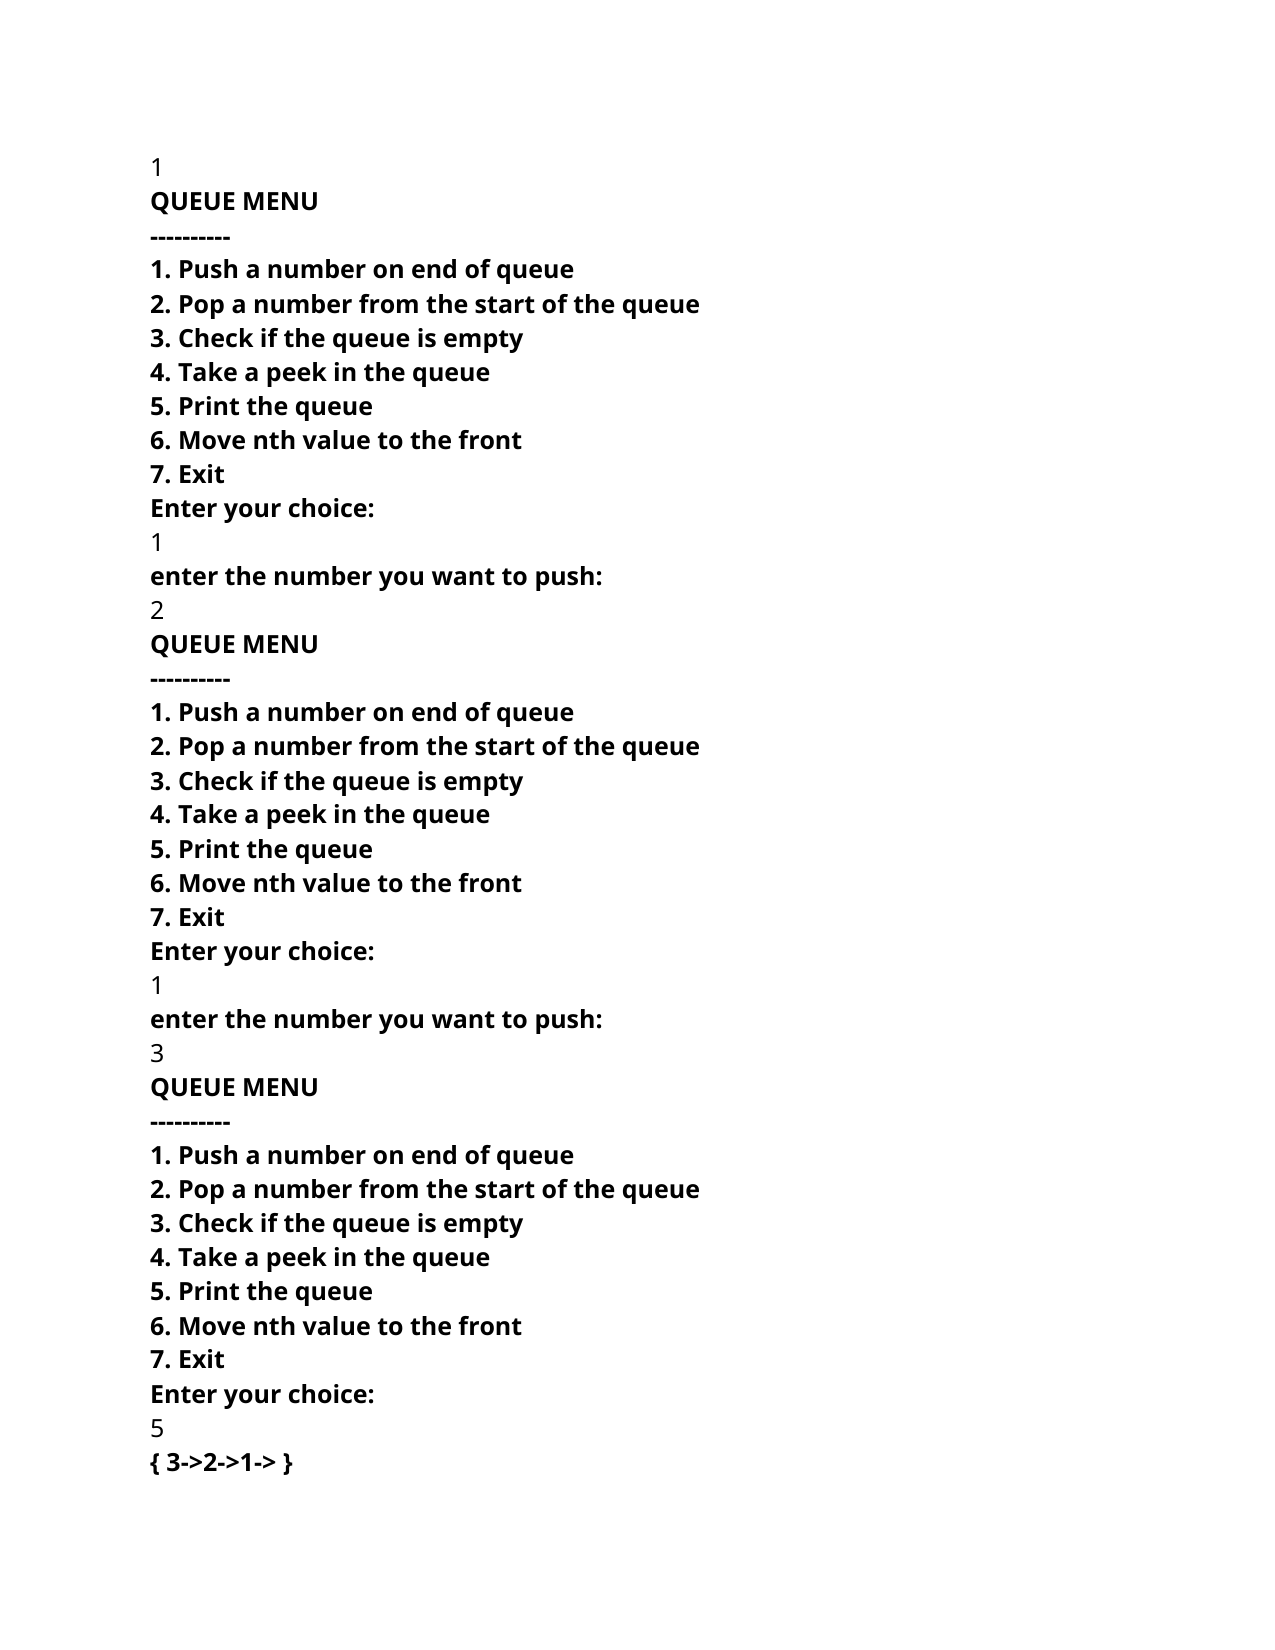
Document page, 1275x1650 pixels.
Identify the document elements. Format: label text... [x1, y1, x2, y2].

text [150, 1172, 1125, 1206]
text 4. Take a peek in the queue [150, 797, 1125, 831]
text 7. Exit [150, 457, 1125, 491]
text 3. Check if the queue is empty [150, 1206, 1125, 1240]
text { 3->2->1-> } [150, 1444, 1125, 1478]
text 5 [150, 1410, 1125, 1444]
text 1. Push a number on end of queue [150, 1138, 1125, 1172]
text 5. Print the queue [150, 388, 1125, 422]
text QUEUE MENU [150, 184, 1125, 218]
text 1 [150, 967, 1125, 1002]
text 3. Check if the queue is empty [150, 763, 1125, 797]
text ---------- [150, 661, 1125, 695]
text ---------- [150, 1104, 1125, 1138]
text 5. Print the queue [150, 831, 1125, 865]
text 2. Pop a number from the start of the queue [150, 286, 1125, 320]
text enter the number you want to push: [150, 1002, 1125, 1036]
text 1. Push a number on end of queue [150, 695, 1125, 729]
text 1 [150, 150, 1125, 184]
text 6. Move nth value to the front [150, 1308, 1125, 1342]
text Enter your choice: [150, 1376, 1125, 1410]
text 3 [150, 1036, 1125, 1070]
text QUEUE MENU [150, 1070, 1125, 1104]
text ---------- [150, 218, 1125, 252]
text 6. Move nth value to the front [150, 422, 1125, 457]
text enter the number you want to push: [150, 559, 1125, 593]
text Enter your choice: [150, 491, 1125, 525]
text Enter your choice: [150, 933, 1125, 967]
text 7. Exit [150, 1342, 1125, 1376]
text 4. Take a peek in the queue [150, 354, 1125, 388]
text 7. Exit [150, 899, 1125, 933]
text 2 [150, 593, 1125, 627]
text 2. Pop a number from the start of the queue [150, 729, 1125, 763]
text 5. Print the queue [150, 1274, 1125, 1308]
text 6. Move nth value to the front [150, 865, 1125, 899]
text 1. Push a number on end of queue [150, 252, 1125, 286]
text 4. Take a peek in the queue [150, 1240, 1125, 1274]
text 1 [150, 525, 1125, 559]
text QUEUE MENU [150, 627, 1125, 661]
text 3. Check if the queue is empty [150, 320, 1125, 354]
